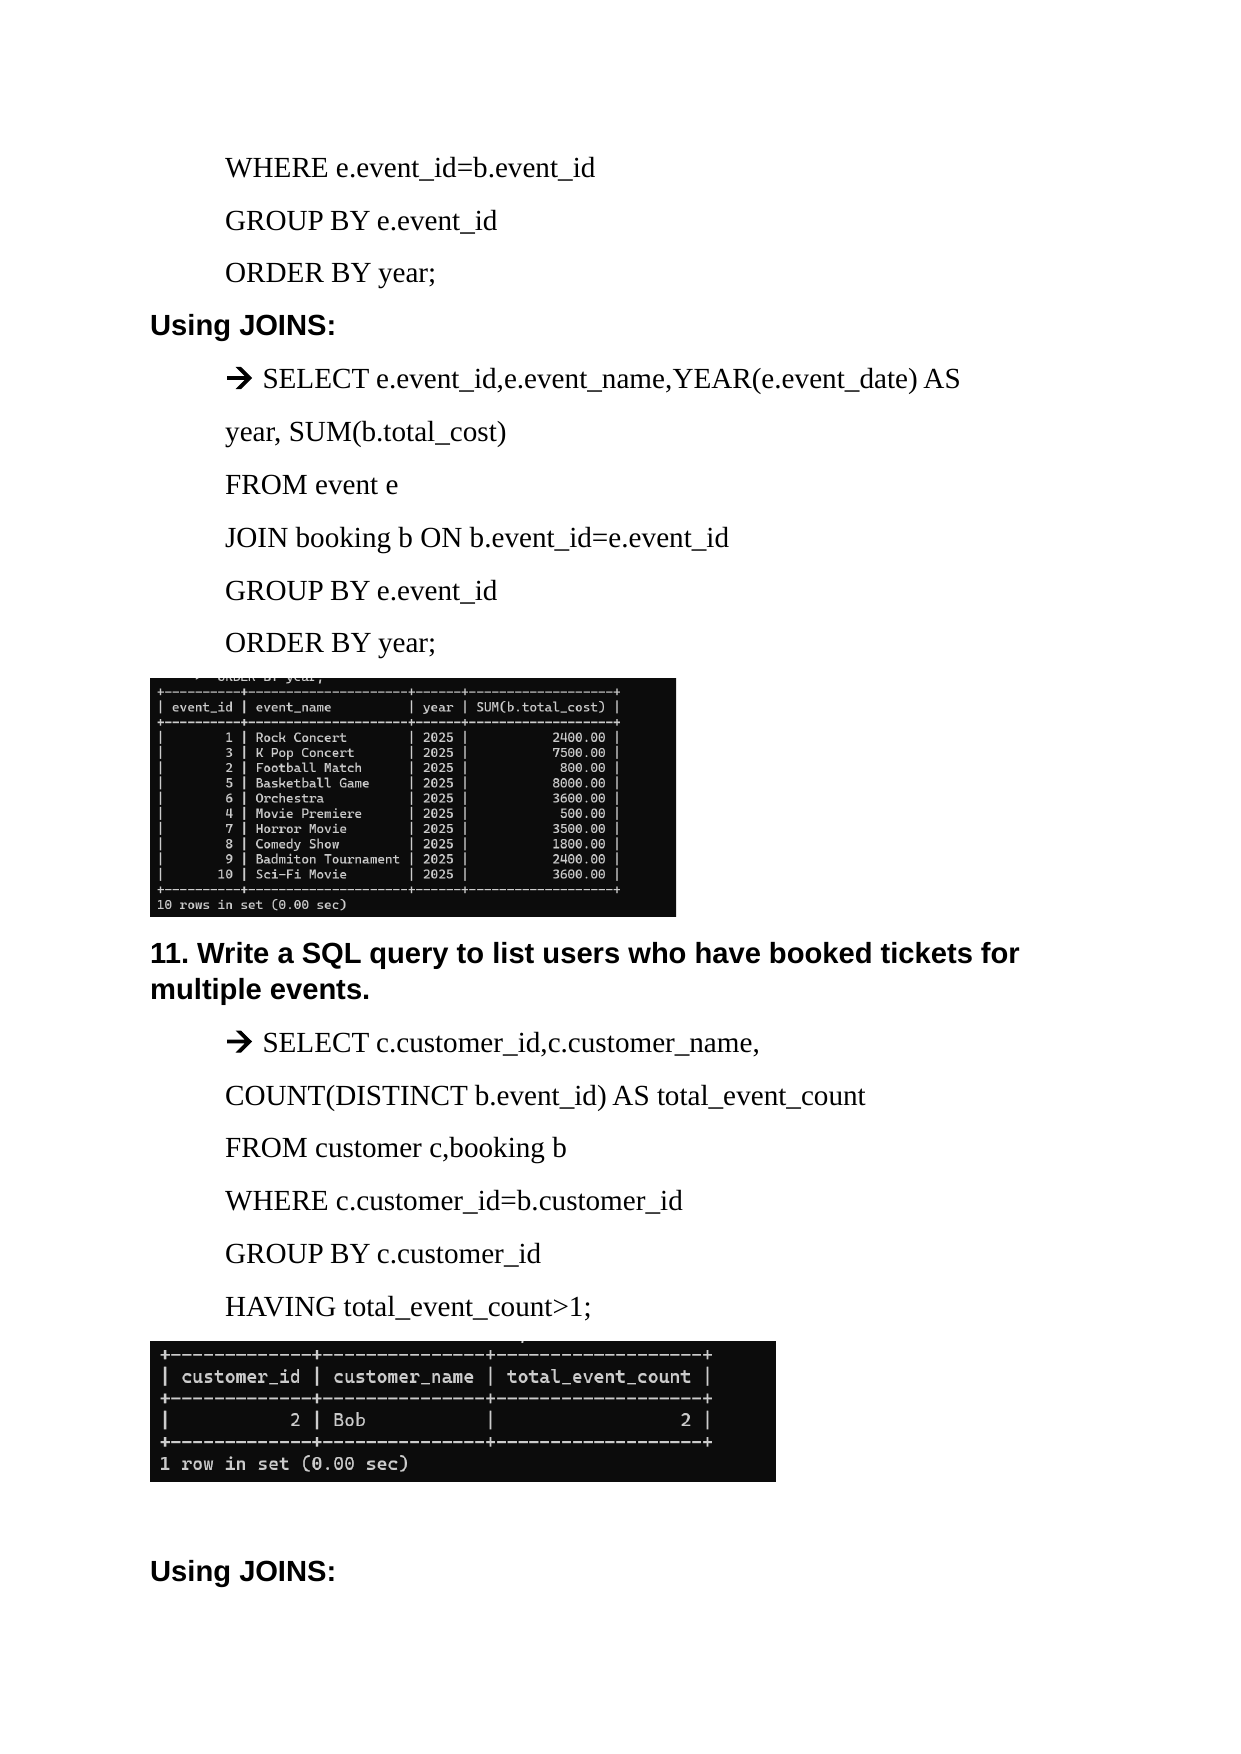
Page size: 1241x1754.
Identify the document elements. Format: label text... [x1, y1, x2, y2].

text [150, 361, 1090, 395]
text HAVING total_event_count>1; [225, 1289, 1090, 1322]
text WHERE e.event_id=b.event_id [150, 150, 1090, 183]
text ORDER BY year; [150, 625, 1090, 659]
text WHERE c.customer_id=b.customer_id [225, 1183, 1090, 1217]
text GROUP BY e.event_id [150, 573, 1090, 606]
picture [150, 678, 677, 917]
picture [150, 1341, 776, 1482]
text 11. Write a SQL query to list users who have booked tickets for multiple events. [150, 936, 1090, 1006]
text JOIN booking b ON b.event_id=e.event_id [150, 520, 1090, 553]
text Using JOINS: [150, 308, 1090, 342]
text GROUP BY e.event_id [150, 203, 1090, 236]
text SELECT c.customer_id,c.customer_name, [225, 1025, 1090, 1058]
text GROUP BY c.customer_id [225, 1236, 1090, 1270]
text ORDER BY year; [150, 256, 1090, 289]
text COUNT(DISTINCT b.event_id) AS total_event_count [225, 1078, 1090, 1111]
text FROM customer c,booking b [225, 1131, 1090, 1164]
text Using JOINS: [150, 1554, 1090, 1587]
text year, SUM(b.total_cost) [150, 414, 1090, 448]
text FROM event e [150, 467, 1090, 501]
